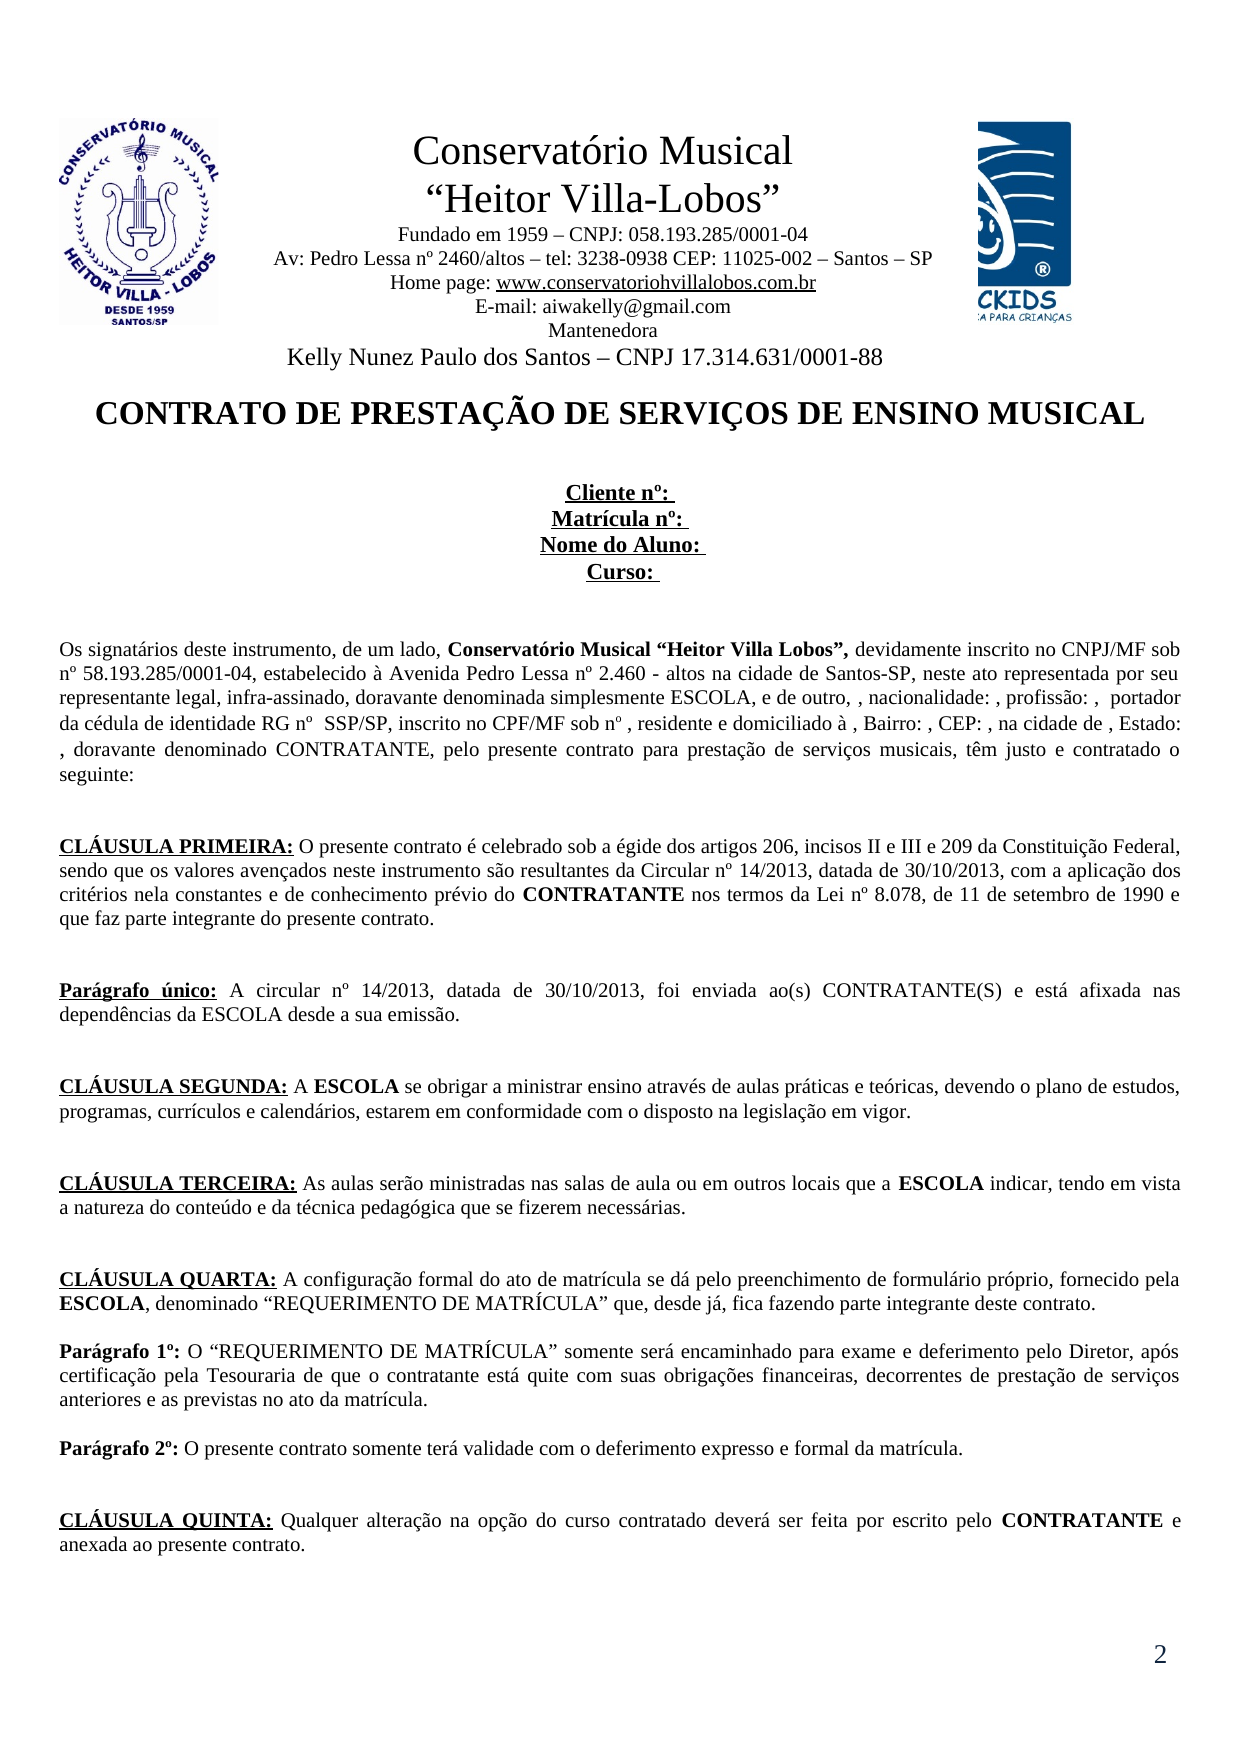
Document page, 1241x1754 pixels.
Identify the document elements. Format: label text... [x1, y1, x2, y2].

text CLÁUSULA SEGUNDA: A ESCOLA se obrigar a ministrar ensino através de aulas práticas e teóricas, devendo o plano de estudos, programas, currículos e calendários, estarem em conformidade com o disposto na legislação em vigor. [59, 1074, 1181, 1123]
text CLÁUSULA TERCEIRA: As aulas serão ministradas nas salas de aula ou em outros locais que a ESCOLA indicar, tendo em vista a natureza do conteúdo e da técnica pedagógica que se fizerem necessárias. [59, 1171, 1181, 1219]
text CLÁUSULA QUINTA: Qualquer alteração na opção do curso contratado deverá ser feita por escrito pelo CONTRATANTE e anexada ao presente contrato. [59, 1508, 1181, 1556]
text CLÁUSULA PRIMEIRA: O presente contrato é celebrado sob a égide dos artigos 206, incisos II e III e 209 da Constituição Federal, sendo que os valores avençados neste instrumento são resultantes da Circular nº 14/2013, datada de 30/10/2013, com a aplicação dos critérios nela constantes e de conhecimento prévio do CONTRATANTE nos termos da Lei nº 8.078, de 11 de setembro de 1990 e que faz parte integrante do presente contrato. [59, 834, 1181, 930]
title CONTRATO DE PRESTAÇÃO DE SERVIÇOS DE ENSINO MUSICAL [59, 393, 1181, 431]
text CLÁUSULA QUARTA: A configuração formal do ato de matrícula se dá pelo preenchimento de formulário próprio, fornecido pela ESCOLA, denominado “REQUERIMENTO DE MATRÍCULA” que, desde já, fica fazendo parte integrante deste contrato. [59, 1267, 1181, 1315]
text Parágrafo 2º: O presente contrato somente terá validade com o deferimento expresso e formal da matrícula. [59, 1435, 1181, 1459]
text Parágrafo 1º: O “REQUERIMENTO DE MATRÍCULA” somente será encaminhado para exame e deferimento pelo Diretor, após certificação pela Tesouraria de que o contratante está quite com suas obrigações financeiras, decorrentes de prestação de serviços anteriores e as previstas no ato da matrícula. [59, 1339, 1181, 1411]
subtitle Curso: [59, 558, 1181, 584]
picture [59, 118, 219, 325]
subtitle Cliente nº: Matrícula nº: Nome do Aluno: [59, 479, 1181, 558]
picture [978, 118, 1075, 325]
text Os signatários deste instrumento, de um lado, Conservatório Musical “Heitor Villa Lobos”, devidamente inscrito no CNPJ/MF sob nº 58.193.285/0001-04, estabelecido à Avenida Pedro Lessa nº 2.460 - altos na cidade de Santos-SP, neste ato representada por seu representante legal, infra-assinado, doravante denominada simplesmente ESCOLA, e de outro, , nacionalidade: , profissão: , portador da cédula de identidade RG nº SSP/SP, inscrito no CPF/MF sob no , residente e domiciliado à , Bairro: , CEP: , na cidade de , Estado: , doravante denominado CONTRATANTE, pelo presente contrato para prestação de serviços musicais, têm justo e contratado o seguinte: [59, 637, 1181, 786]
text Parágrafo único: A circular nº 14/2013, datada de 30/10/2013, foi enviada ao(s) CONTRATANTE(S) e está afixada nas dependências da ESCOLA desde a sua emissão. [59, 978, 1181, 1026]
